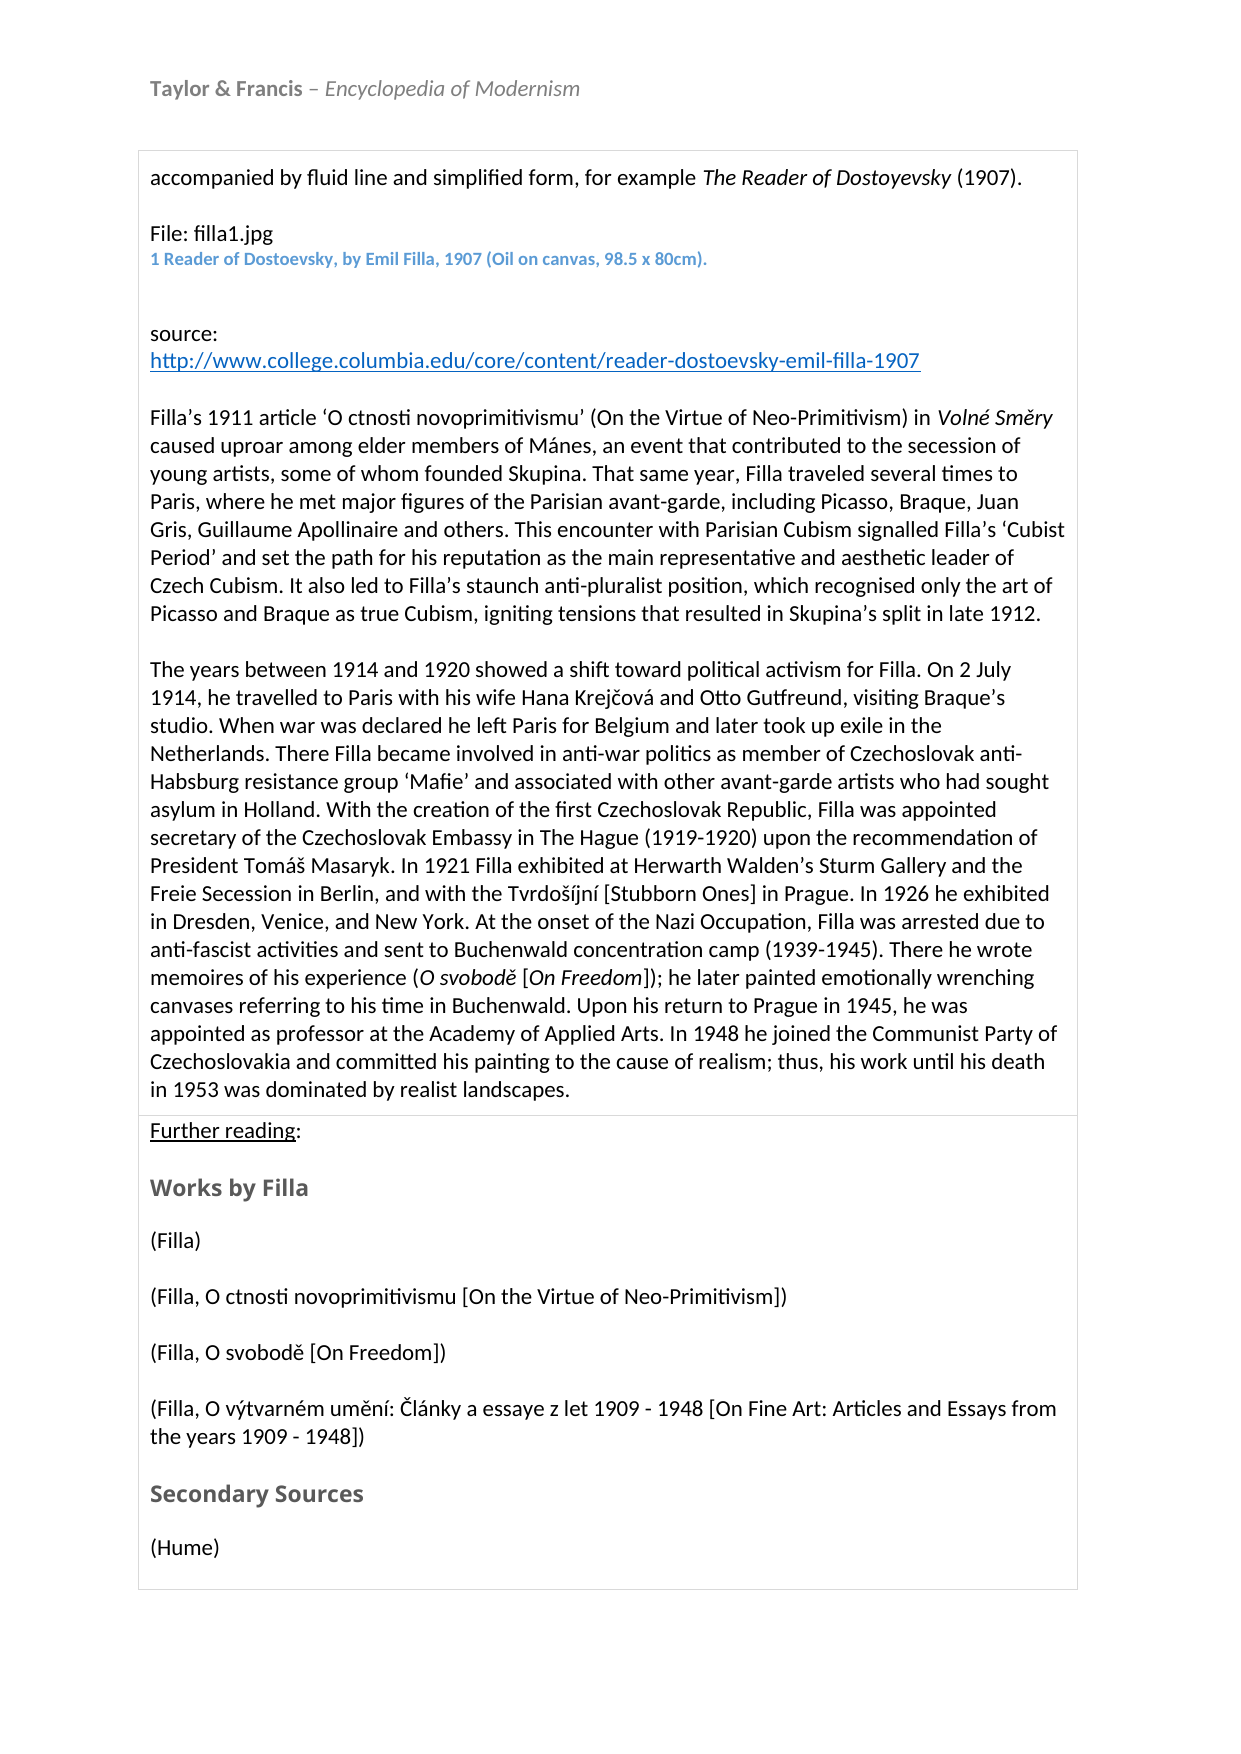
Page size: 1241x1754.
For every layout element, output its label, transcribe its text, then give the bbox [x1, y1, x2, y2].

table_cell Further reading: [139, 1116, 1077, 1589]
